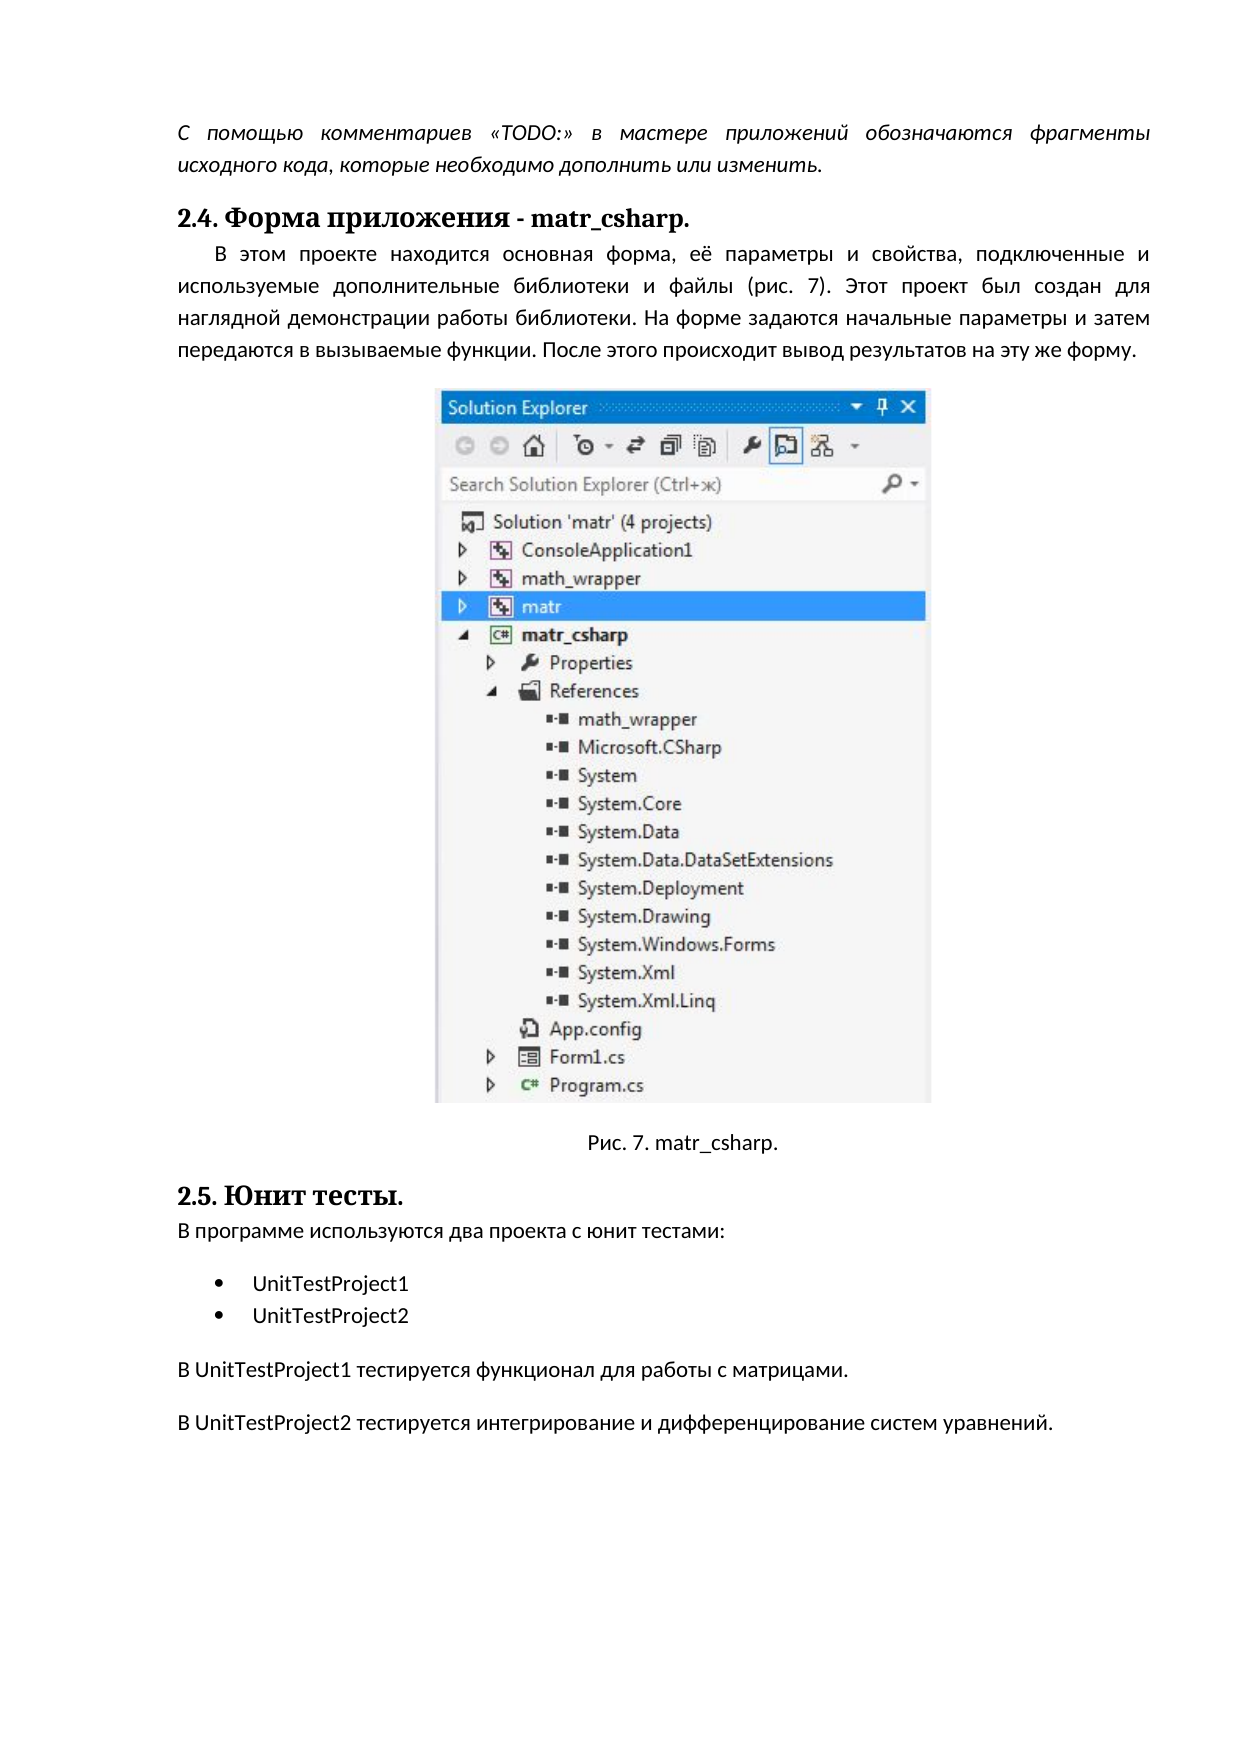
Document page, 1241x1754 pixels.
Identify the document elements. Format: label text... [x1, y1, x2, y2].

subtitle 2.5. Юнит тесты. [177, 1181, 1152, 1212]
text Рис. 7. matr_csharp. [177, 1128, 1152, 1156]
list UnitTestProject1 [215, 1269, 1152, 1297]
list UnitTestProject2 [215, 1302, 1152, 1330]
text В этом проекте находится основная форма, её параметры и свойства, подключенные и используемые дополнительные библиотеки и файлы (рис. 7). Этот проект был создан для наглядной демонстрации работы библиотеки. На форме задаются начальные параметры и затем передаются в вызываемые функции. После этого происходит вывод результатов на эту же форму. [177, 239, 1152, 364]
text С помощью комментариев «TODO:» в мастере приложений обозначаются фрагменты исходного кода, которые необходимо дополнить или изменить. [177, 146, 1152, 178]
text В программе используются два проекта с юнит тестами: [177, 1216, 1152, 1244]
picture [434, 388, 932, 1103]
text В UnitTestProject1 тестируется функционал для работы с матрицами. [177, 1355, 1152, 1383]
subtitle 2.4. Форма приложения - matr_csharp. [177, 203, 1152, 234]
text В UnitTestProject2 тестируется интегрирование и дифференцирование систем уравнений. [177, 1408, 1152, 1436]
